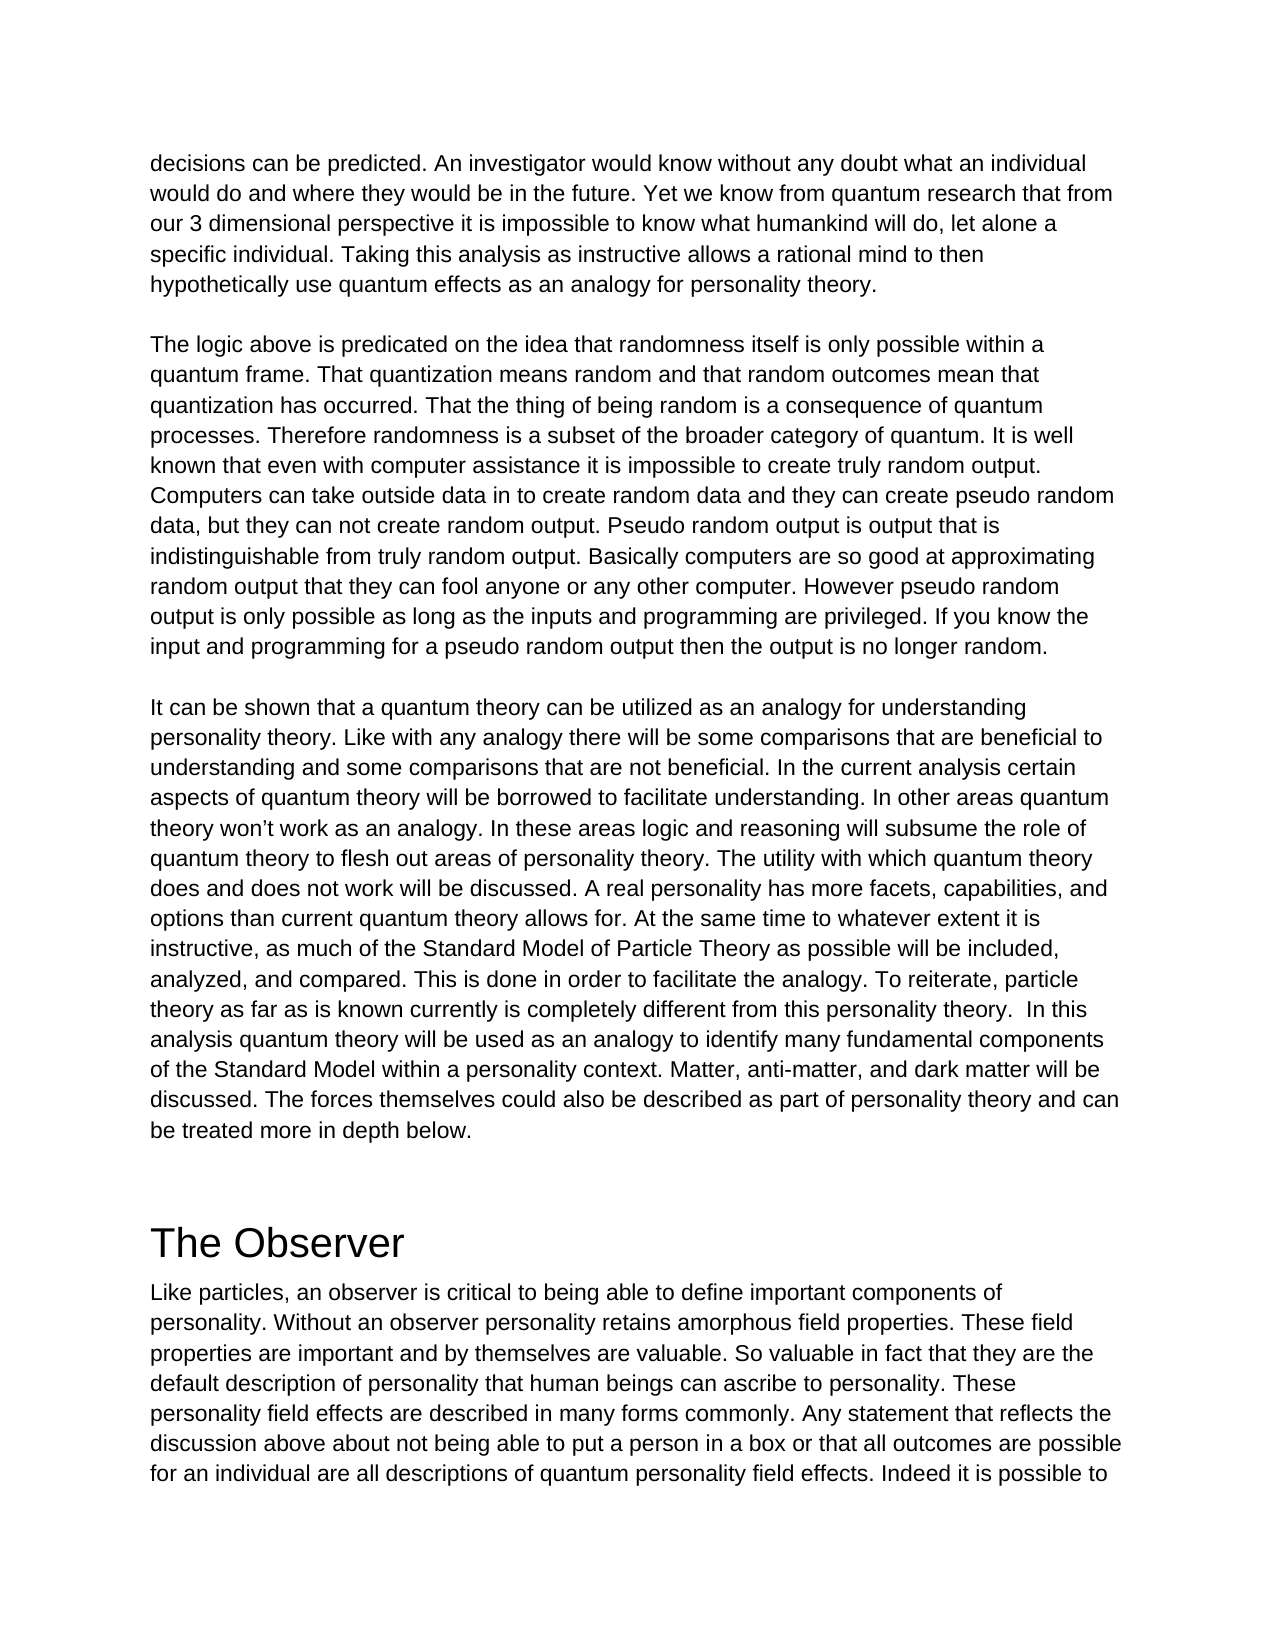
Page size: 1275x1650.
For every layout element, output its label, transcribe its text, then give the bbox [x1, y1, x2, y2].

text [150, 150, 1125, 297]
subtitle The Observer [150, 1219, 1125, 1267]
text The logic above is predicated on the idea that randomness itself is only possible within a quantum frame. That quantization means random and that random outcomes mean that quantization has occurred. That the thing of being random is a consequence of quantum processes. Therefore randomness is a subset of the broader category of quantum. It is well known that even with computer assistance it is impossible to create truly random output. Computers can take outside data in to create random data and they can create pseudo random data, but they can not create random output. Pseudo random output is output that is indistinguishable from truly random output. Basically computers are so good at approximating random output that they can fool anyone or any other computer. However pseudo random output is only possible as long as the inputs and programming are privileged. If you know the input and programming for a pseudo random output then the output is no longer random. [150, 331, 1125, 660]
text It can be shown that a quantum theory can be utilized as an analogy for understanding personality theory. Like with any analogy there will be some comparisons that are beneficial to understanding and some comparisons that are not beneficial. In the current analysis certain aspects of quantum theory will be borrowed to facilitate understanding. In other areas quantum theory won’t work as an analogy. In these areas logic and reasoning will subsume the role of quantum theory to flesh out areas of personality theory. The utility with which quantum theory does and does not work will be discussed. A real personality has more facets, capabilities, and options than current quantum theory allows for. At the same time to whatever extent it is instructive, as much of the Standard Model of Particle Theory as possible will be included, analyzed, and compared. This is done in order to facilitate the analogy. To reiterate, particle theory as far as is known currently is completely different from this personality theory. In this analysis quantum theory will be used as an analogy to identify many fundamental components of the Standard Model within a personality context. Matter, anti-matter, and dark matter will be discussed. The forces themselves could also be described as part of personality theory and can be treated more in depth below. [150, 694, 1125, 1143]
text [150, 1279, 1125, 1487]
